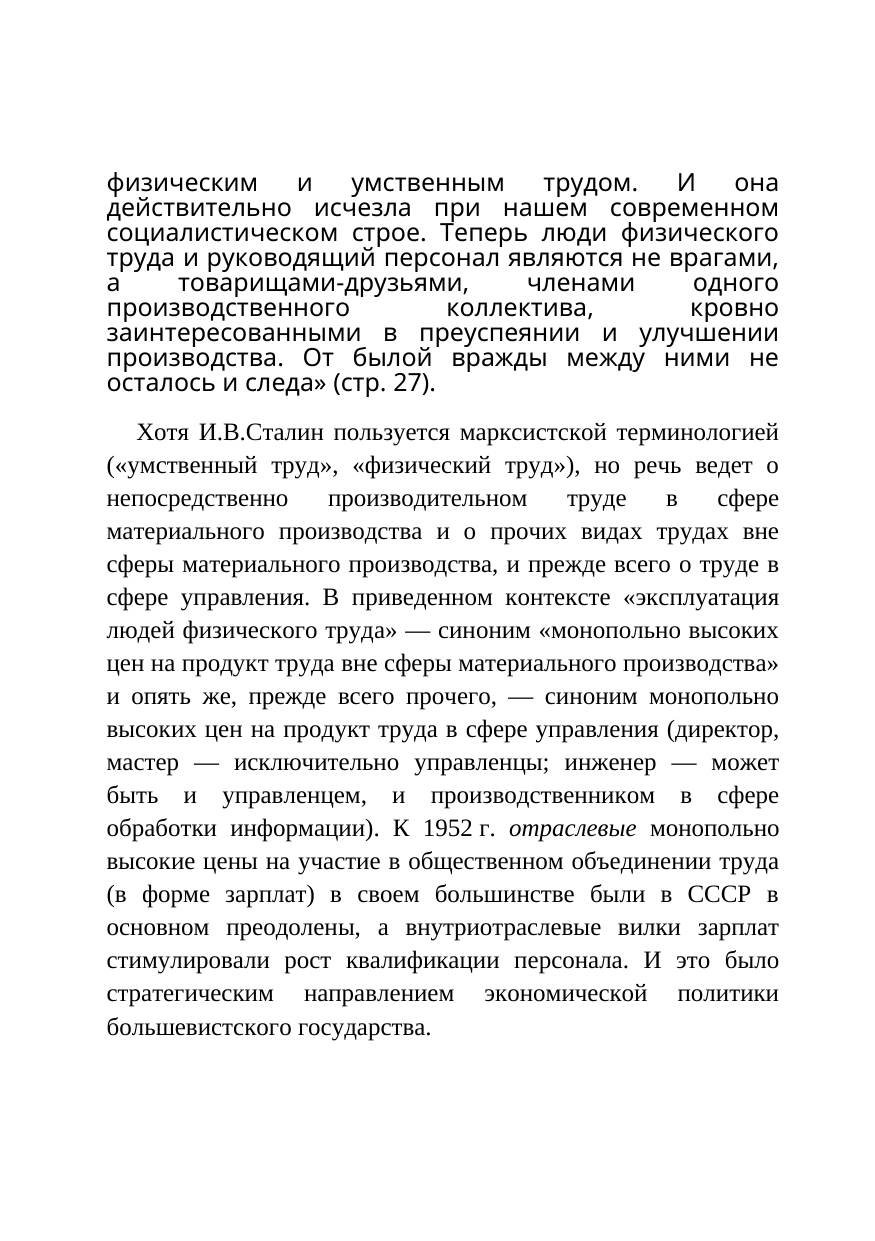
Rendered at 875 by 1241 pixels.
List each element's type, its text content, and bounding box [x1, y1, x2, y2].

list Хотя И.В.Сталин пользуется марксистской терминологией («умственный труд», «физический труд»), но речь ведет о непосредственно производительном труде в сфере материального производства и о прочих видах трудах вне сферы материального производства, и прежде всего о труде в сфере управления. В приведенном контексте «эксплуатация людей физического труда» — синоним «монопольно высоких цен на продукт труда вне сферы материального производства» и опять же, прежде всего прочего, — синоним монопольно высоких цен на продукт труда в сфере управления (директор, мастер — исключительно управленцы; инженер — может быть и управленцем, и производственником в сфере обработки информации). К . отраслевые монопольно высокие цены на участие в общественном объединении труда (в форме зарплат) в своем большинстве были в СССР в основном преодолены, а внутриотраслевые вилки зарплат стимулировали рост квалификации персонала. И это было стратегическим направлением экономической политики большевистского государства. [106, 417, 779, 1040]
